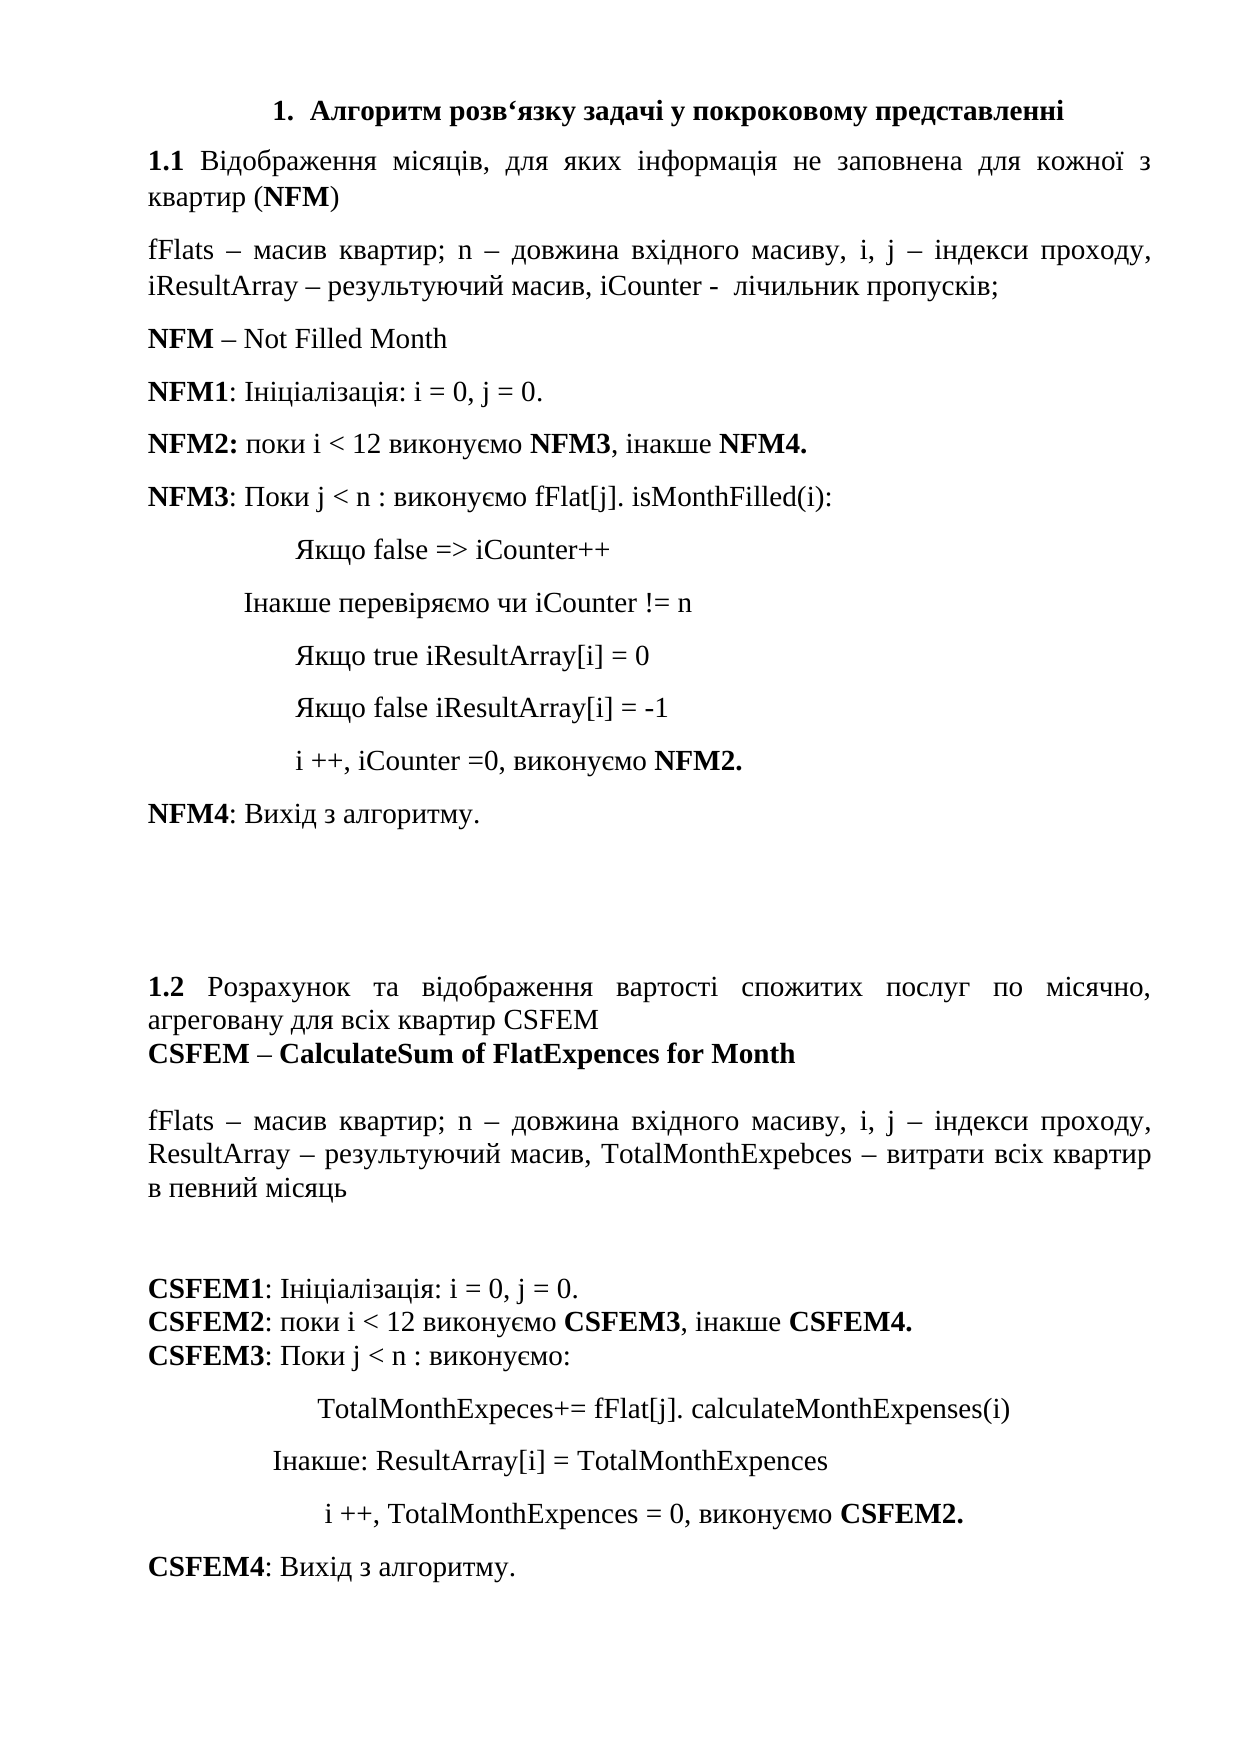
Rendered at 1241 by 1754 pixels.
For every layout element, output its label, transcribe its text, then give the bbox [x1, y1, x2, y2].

text NFM3: Поки j < n : виконуємо fFlat[j]. isMonthFilled(i): [148, 479, 1152, 513]
text NFM2: поки i < 12 виконуємо NFM3, інакше NFM4. [148, 427, 1152, 460]
text CSFEM2: поки i < 12 виконуємо CSFEM3, інакше CSFEM4. [148, 1304, 1152, 1338]
text i ++, iCounter =0, виконуємо NFM2. [148, 743, 1152, 777]
text CSFEM4: Вихід з алгоритму. [148, 1549, 1152, 1583]
text 1.1 Відображення місяців, для яких інформація не заповнена для кожної з квартир (NFM) [148, 143, 1152, 213]
text CSFEM3: Поки j < n : виконуємо: [148, 1338, 1152, 1371]
text NFM – Not Filled Month [148, 321, 1152, 354]
text TotalMonthExpeces+= fFlat[j]. calculateMonthExpenses(i) [148, 1391, 1152, 1424]
text 1.2 Розрахунок та відображення вартості спожитих послуг по місячно, агреговану для всіх квартир CSFEM [148, 969, 1152, 1036]
text fFlats – масив квартир; n – довжина вхідного масиву, i, j – індекси проходу, ResultArray – результуючий масив, TotalMonthExpebces – витрати всіх квартир в певний місяць [148, 1103, 1152, 1204]
text Якщо true iResultArray[i] = 0 [148, 638, 1152, 671]
text NFM1: Ініціалізація: i = 0, j = 0. [148, 374, 1152, 407]
text CSFEM1: Ініціалізація: i = 0, j = 0. [148, 1271, 1152, 1304]
text Інакше: ResultArray[i] = TotalMonthExpences [148, 1443, 1152, 1477]
text Якщо false iResultArray[i] = -1 [148, 691, 1152, 724]
text i ++, TotalMonthExpences = 0, виконуємо CSFEM2. [295, 1496, 1152, 1530]
text Якщо false => iCounter++ [148, 532, 1152, 566]
text fFlats – масив квартир; n – довжина вхідного масиву, i, j – індекси проходу, iResultArray – результуючий масив, iCounter - лічильник пропусків; [148, 232, 1152, 302]
text NFM4: Вихід з алгоритму. [148, 796, 1152, 830]
subtitle Алгоритм розв‘язку задачі у покроковому представленні [185, 93, 1152, 126]
text CSFEM – CalculateSum of FlatExpences for Month [148, 1036, 1152, 1069]
text Інакше перевіряємо чи iCounter != n [148, 585, 1152, 618]
